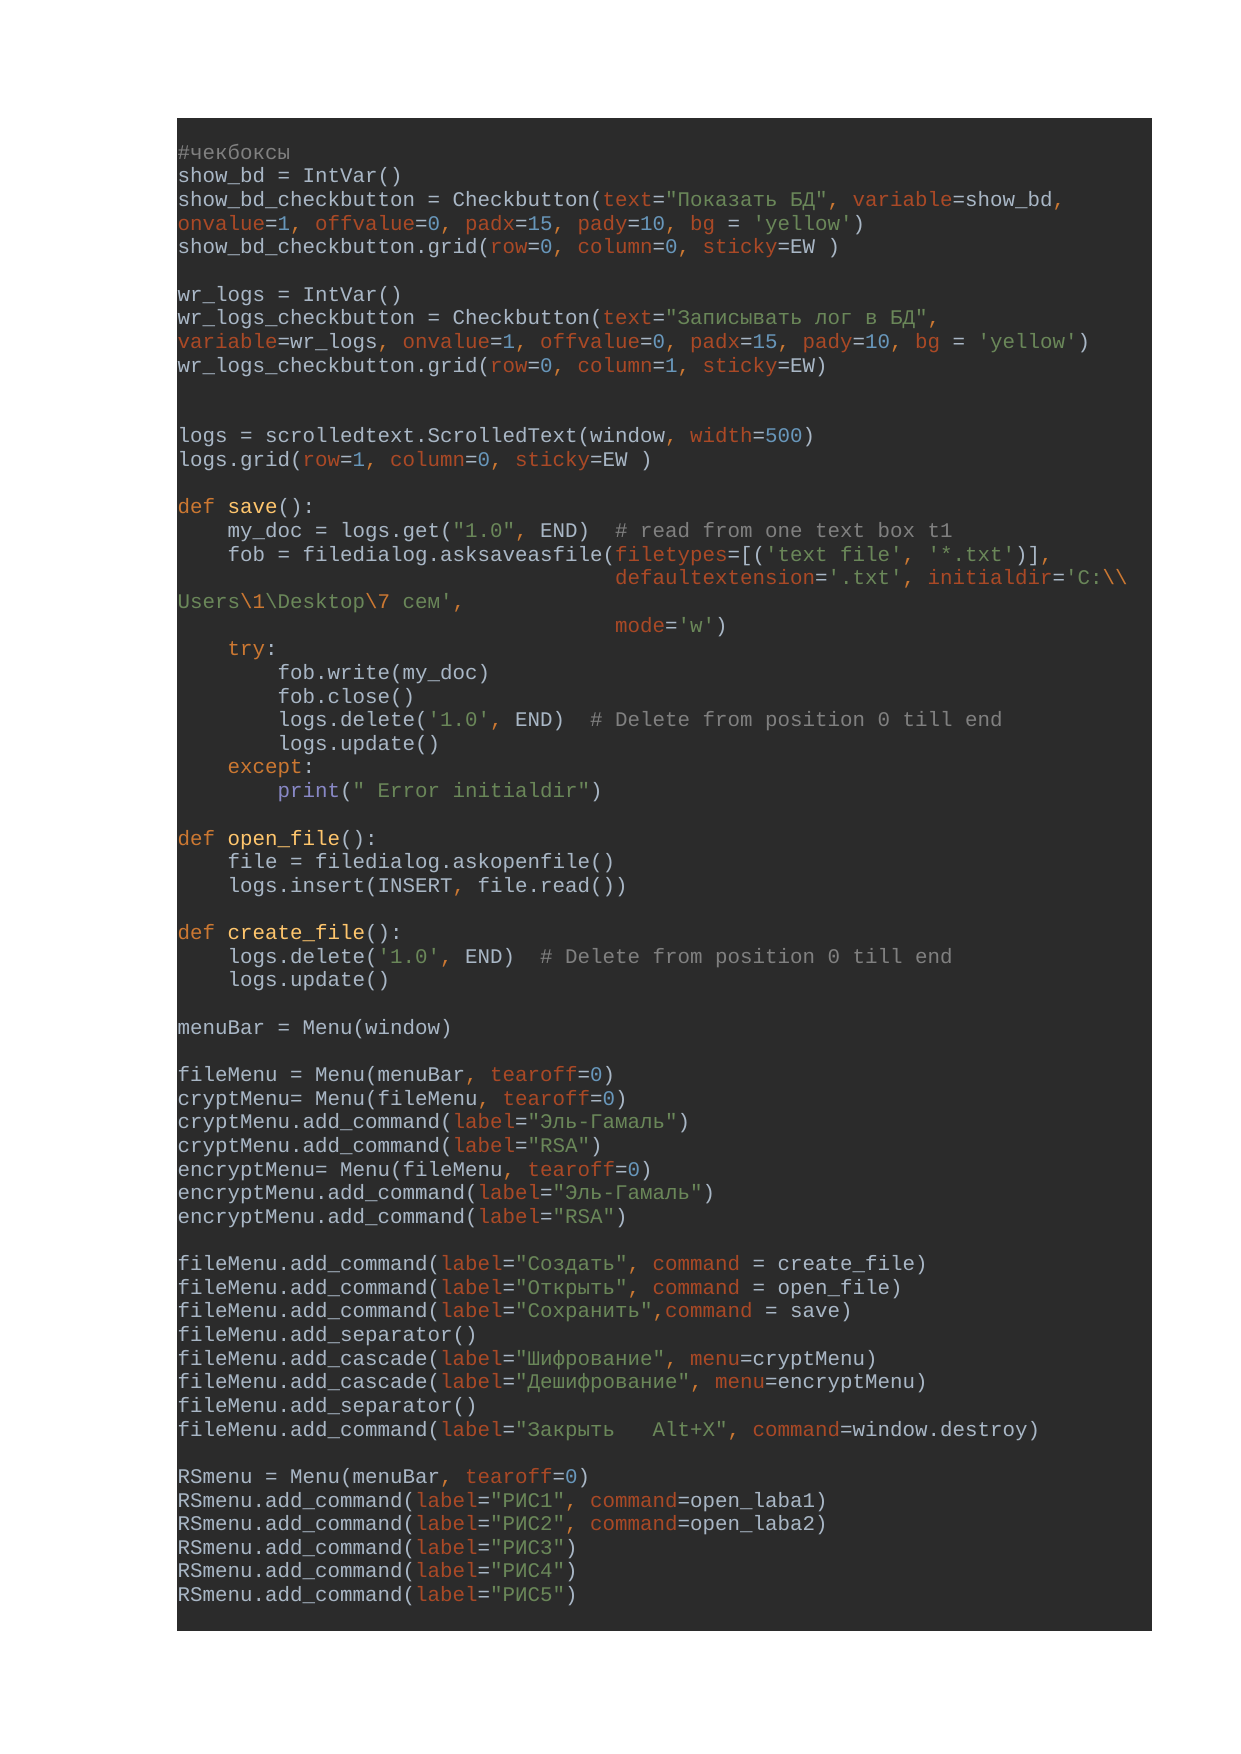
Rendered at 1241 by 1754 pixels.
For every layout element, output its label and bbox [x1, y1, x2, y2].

text [177, 496, 1152, 1631]
text [177, 118, 1152, 473]
